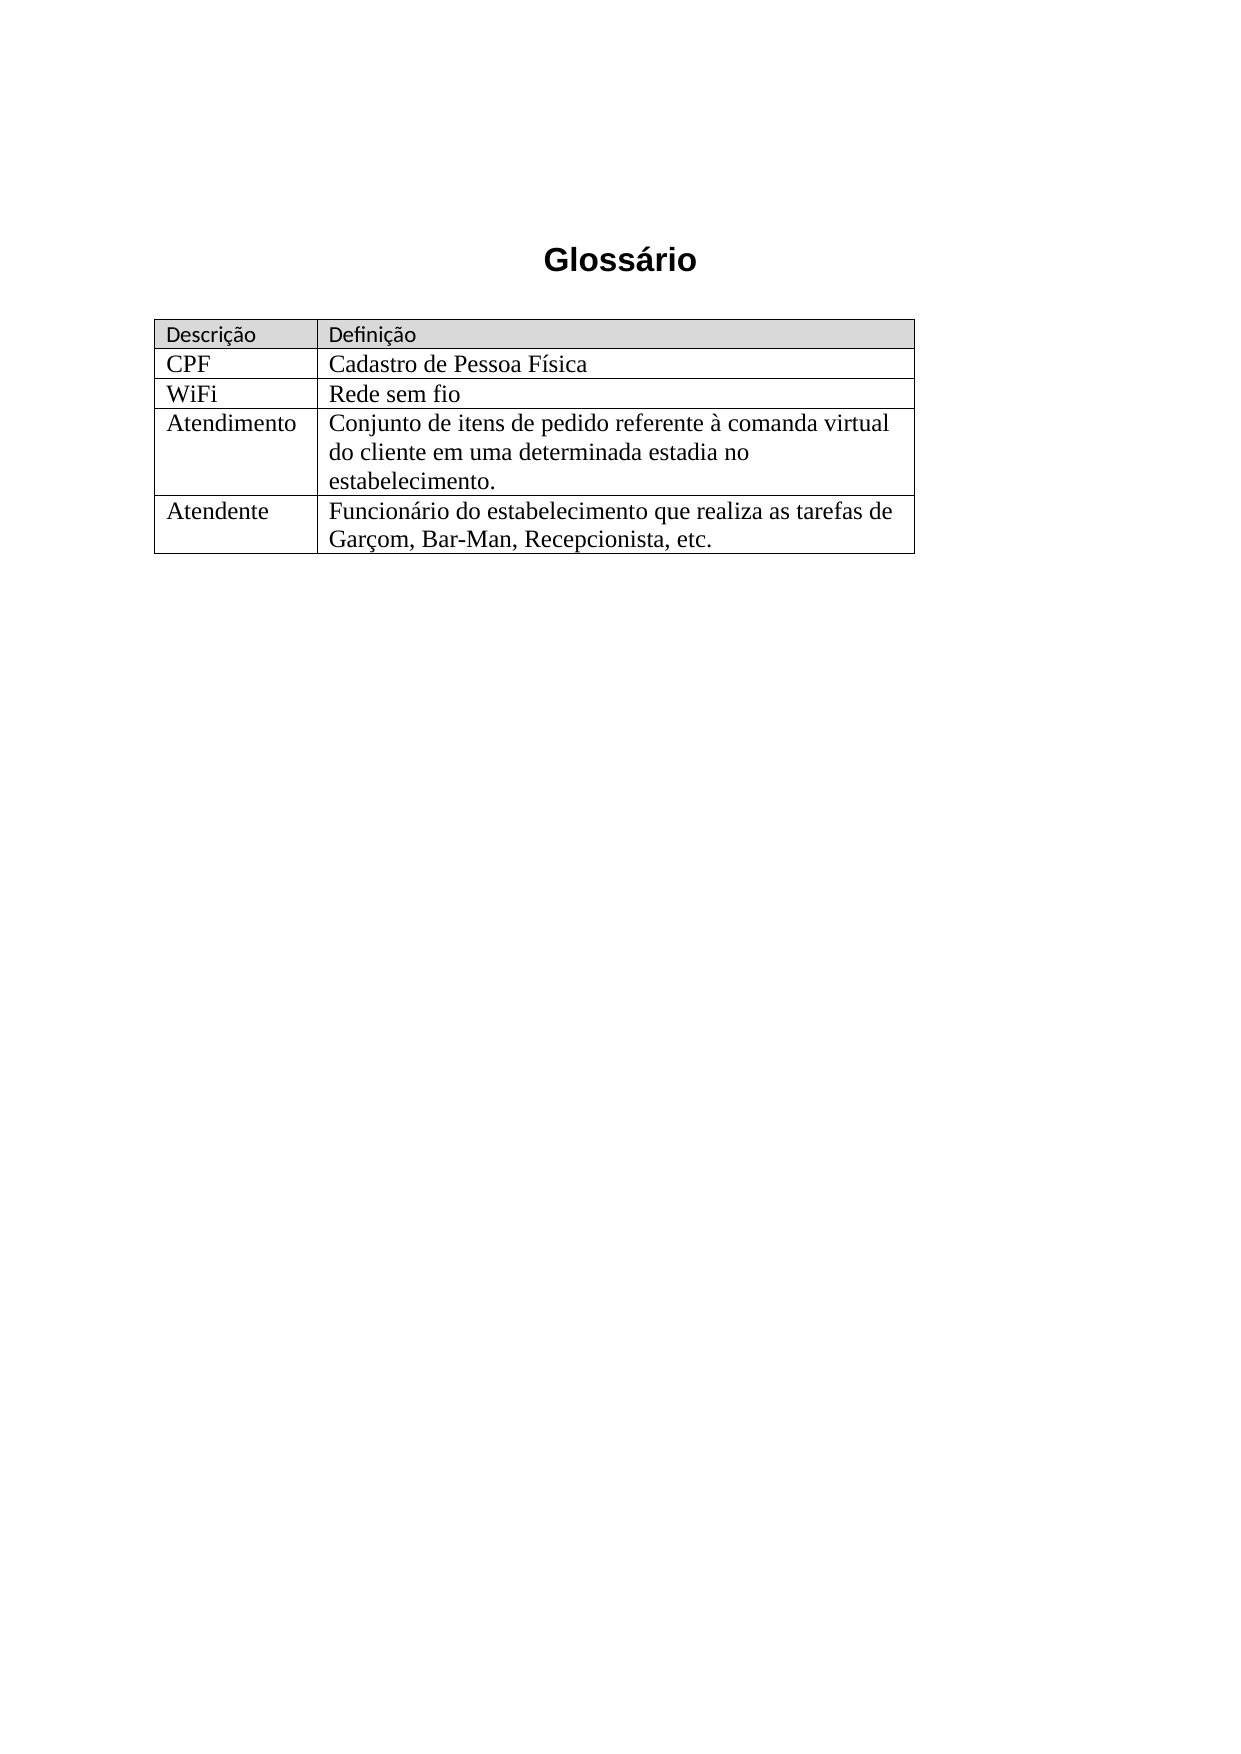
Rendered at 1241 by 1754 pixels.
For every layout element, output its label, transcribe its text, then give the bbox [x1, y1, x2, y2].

table_header Definição [318, 320, 914, 348]
table_cell Rede sem fio [318, 379, 914, 407]
table_cell Atendente [155, 496, 317, 553]
text Glossário [177, 240, 1063, 278]
table_cell Cadastro de Pessoa Física [318, 349, 914, 378]
table_header Descrição [155, 320, 317, 348]
table_cell Funcionário do estabelecimento que realiza as tarefas de Garçom, Bar-Man, Recepcionista, etc. [318, 496, 914, 553]
table_cell WiFi [155, 379, 317, 407]
table_cell Conjunto de itens de pedido referente à comanda virtual do cliente em uma determinada estadia no estabelecimento. [318, 409, 914, 495]
table_cell Atendimento [155, 409, 317, 495]
table_cell CPF [155, 349, 317, 378]
